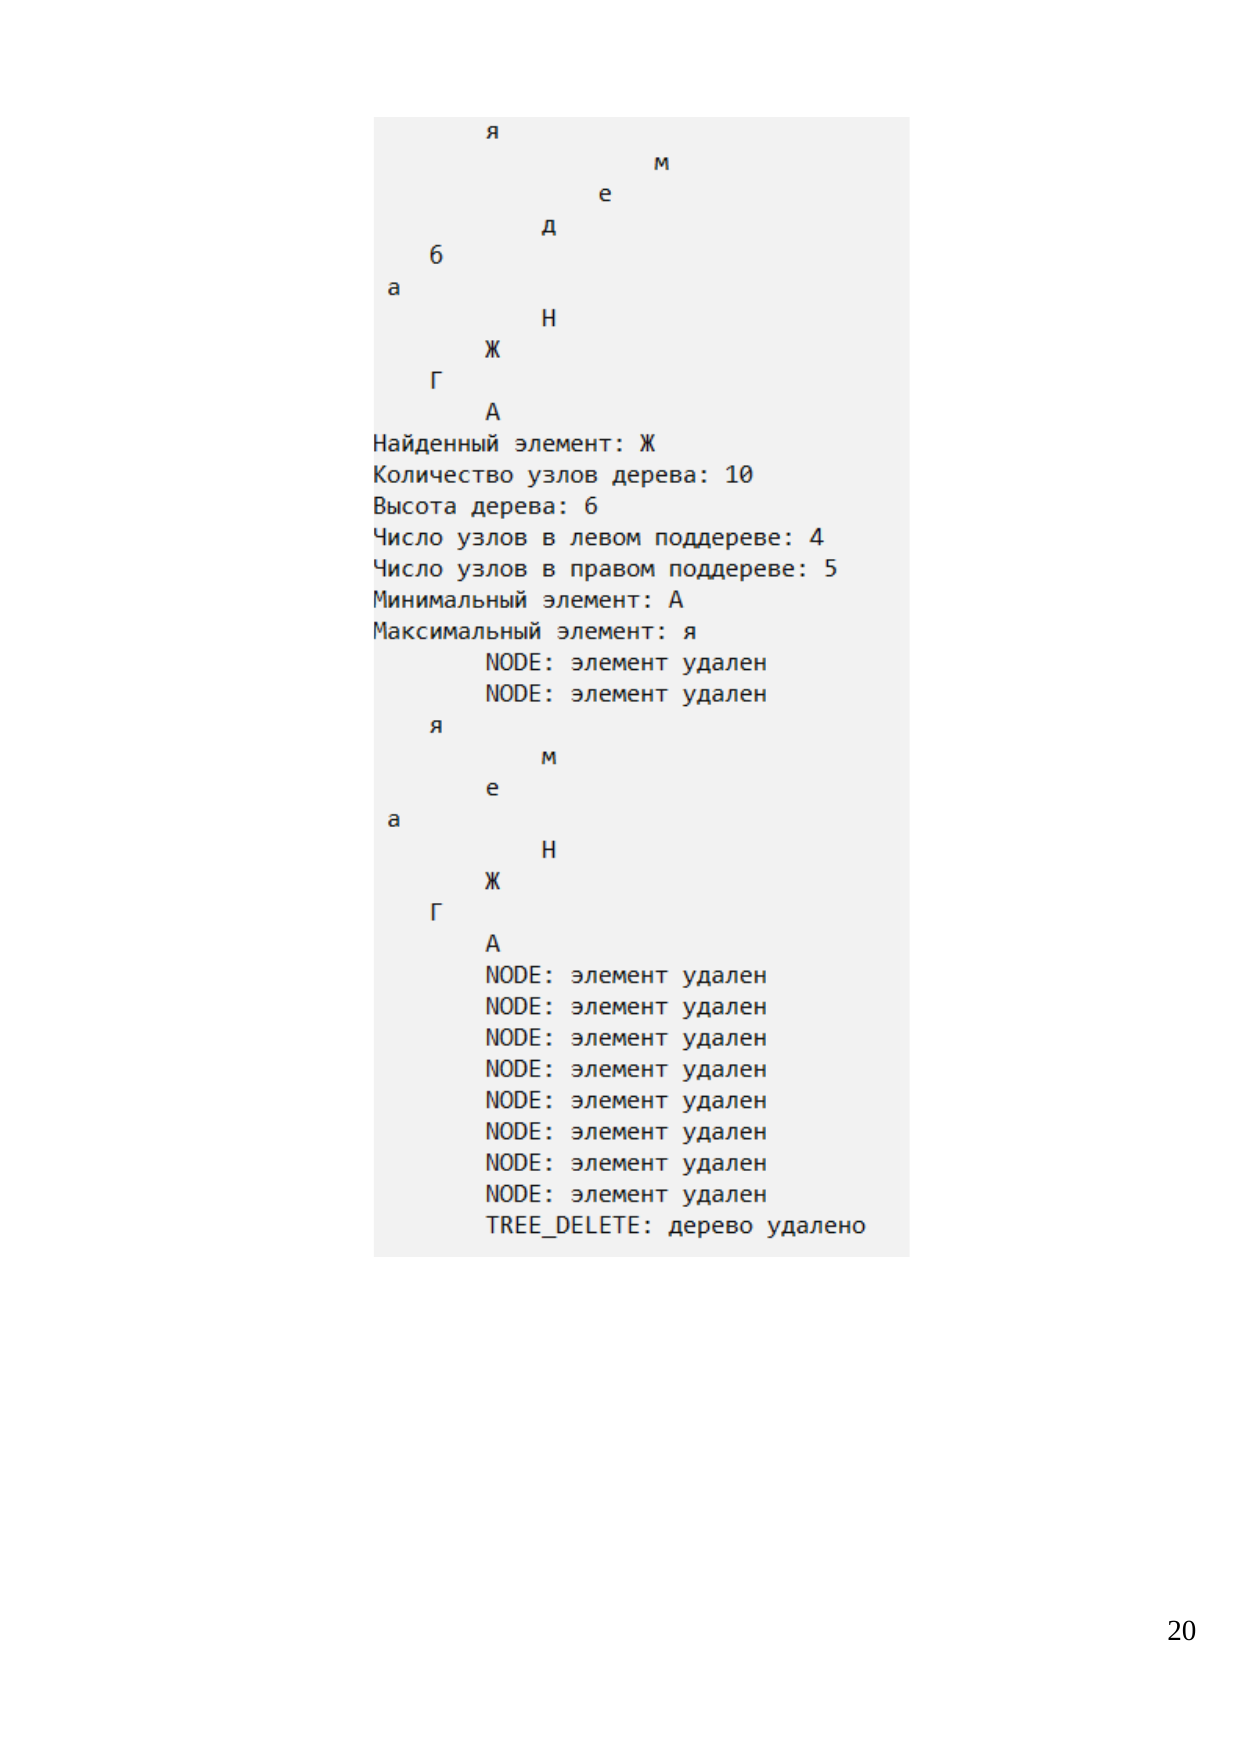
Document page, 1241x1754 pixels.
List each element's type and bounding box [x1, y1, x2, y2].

picture [373, 117, 910, 1257]
